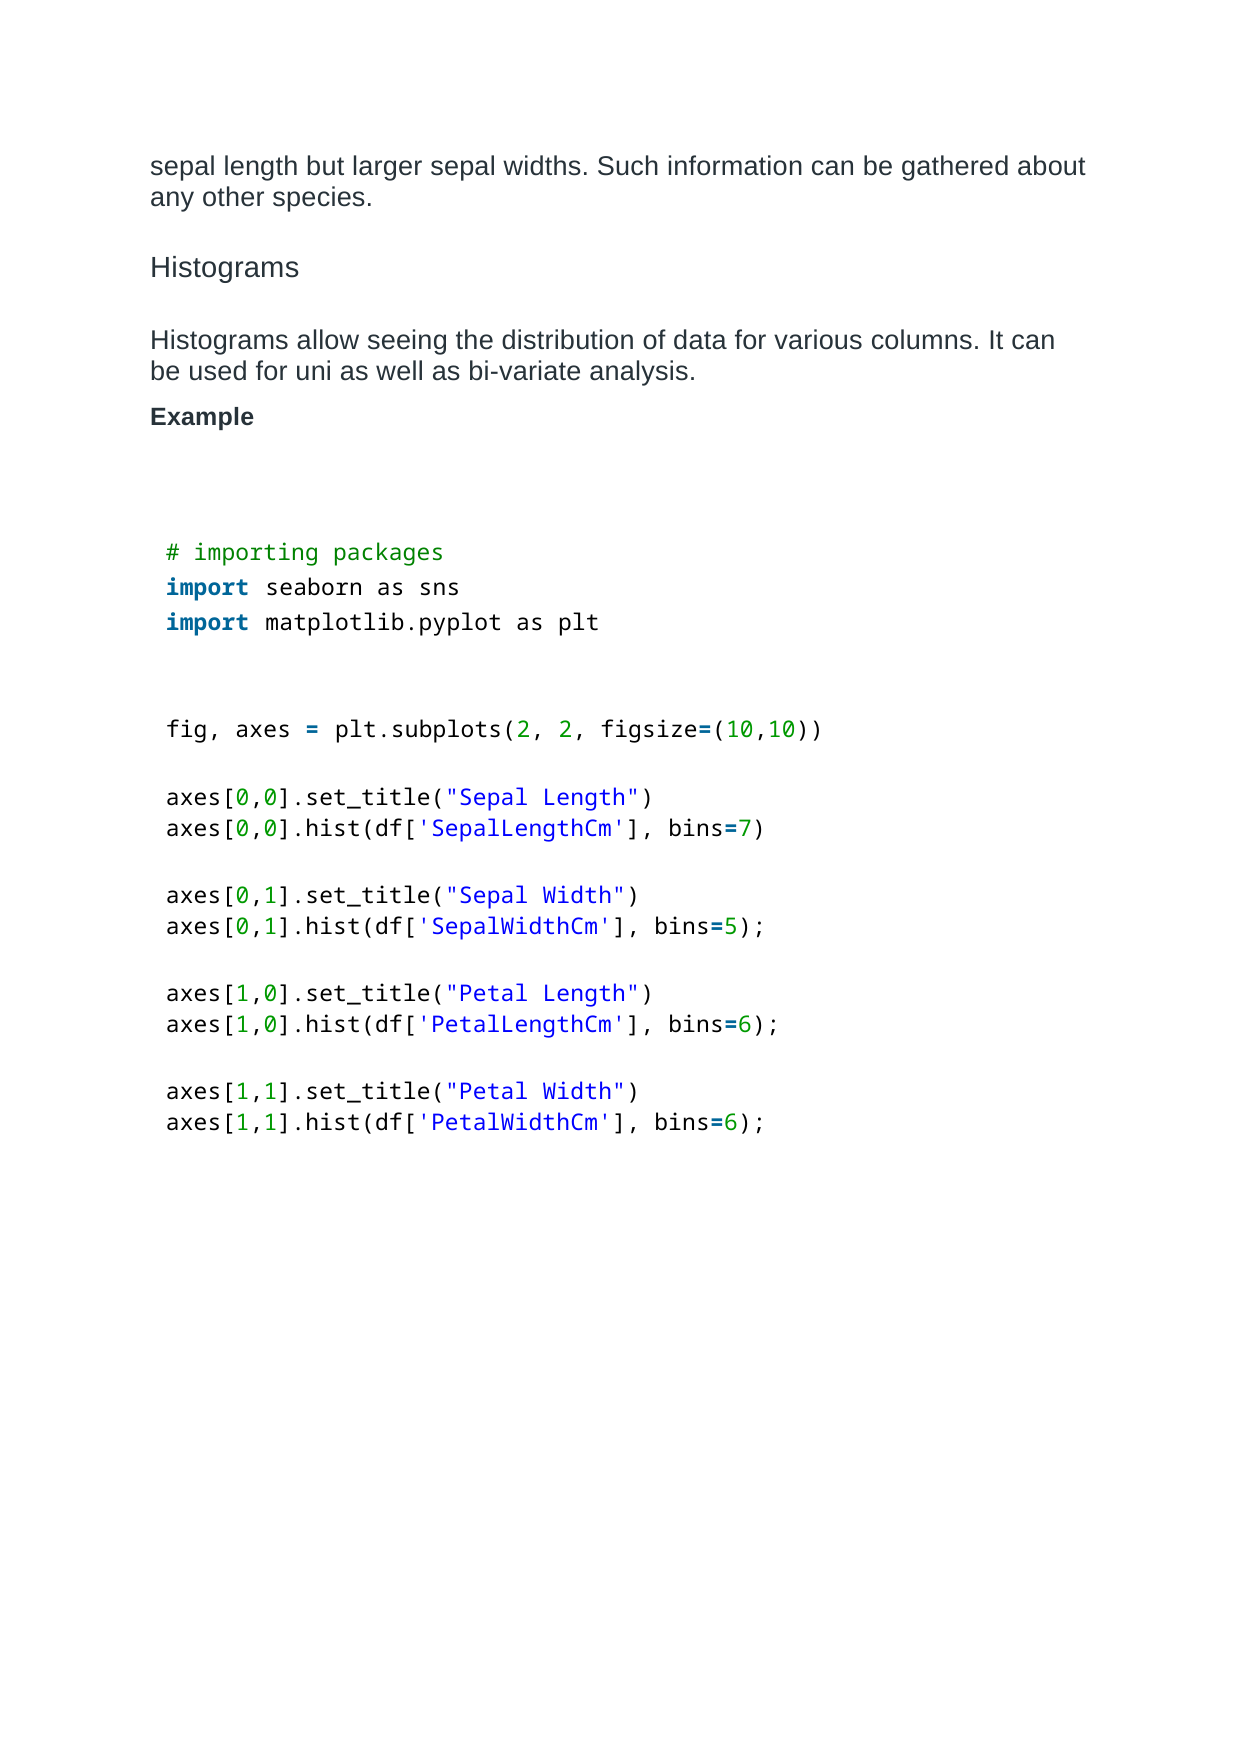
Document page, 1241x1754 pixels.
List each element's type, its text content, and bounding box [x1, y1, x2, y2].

text Example [150, 402, 1090, 431]
text Histograms allow seeing the distribution of data for various columns. It can be used for uni as well as bi-variate analysis. [150, 324, 1090, 386]
table_header # importing packages import seaborn as sns import matplotlib.pyplot as plt fig, axes = plt.subplots(2, 2, figsize=(10,10)) axes[0,0].set_title("Sepal Length") axes[0,0].hist(df['SepalLengthCm'], bins=7) axes[0,1].set_title("Sepal Width") axes[0,1].hist(df['SepalWidthCm'], bins=5); axes[1,0].set_title("Petal Length") axes[1,0].hist(df['PetalLengthCm'], bins=6); axes[1,1].set_title("Petal Width") axes[1,1].hist(df['PetalWidthCm'], bins=6); [150, 514, 1017, 1159]
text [150, 150, 1090, 212]
subtitle Histograms [150, 250, 1090, 283]
